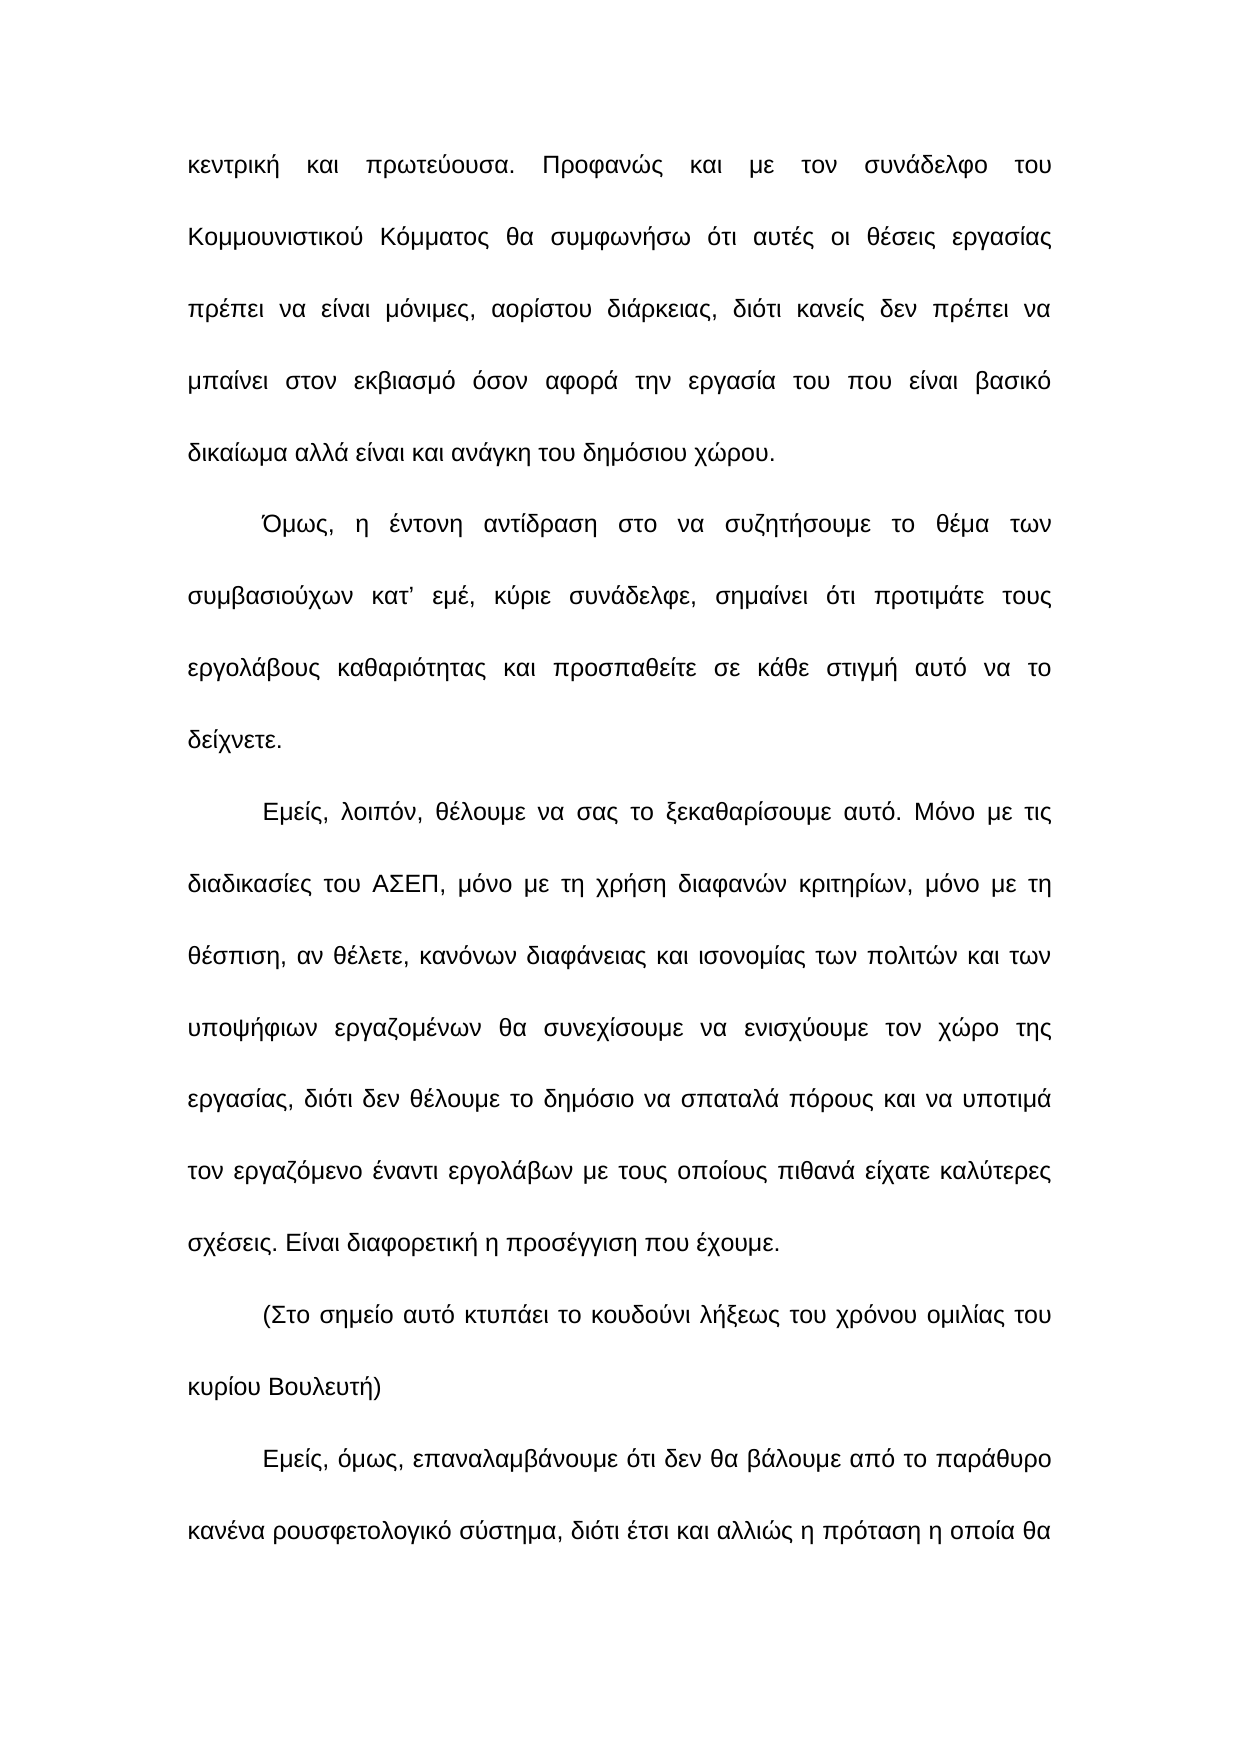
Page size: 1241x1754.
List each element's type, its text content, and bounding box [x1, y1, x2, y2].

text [187, 1444, 1053, 1544]
text Εμείς, λοιπόν, θέλουμε να σας το ξεκαθαρίσουμε αυτό. Μόνο με τις διαδικασίες του ΑΣΕΠ, μόνο με τη χρήση διαφανών κριτηρίων, μόνο με τη θέσπιση, αν θέλετε, κανόνων διαφάνειας και ισονομίας των πολιτών και των υποψήφιων εργαζομένων θα συνεχίσουμε να ενισχύουμε τον χώρο της εργασίας, διότι δεν θέλουμε το δημόσιο να σπαταλά πόρους και να υποτιμά τον εργαζόμενο έναντι εργολάβων με τους οποίους πιθανά είχατε καλύτερες σχέσεις. Είναι διαφορετική η προσέγγιση που έχουμε. [187, 797, 1053, 1257]
text Όμως, η έντονη αντίδραση στο να συζητήσουμε το θέμα των συμβασιούχων κατ’ εμέ, κύριε συνάδελφε, σημαίνει ότι προτιμάτε τους εργολάβους καθαριότητας και προσπαθείτε σε κάθε στιγμή αυτό να το δείχνετε. [187, 509, 1053, 754]
text (Στο σημείο αυτό κτυπάει το κουδούνι λήξεως του χρόνου ομιλίας του κυρίου Βουλευτή) [187, 1300, 1053, 1401]
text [187, 150, 1053, 466]
